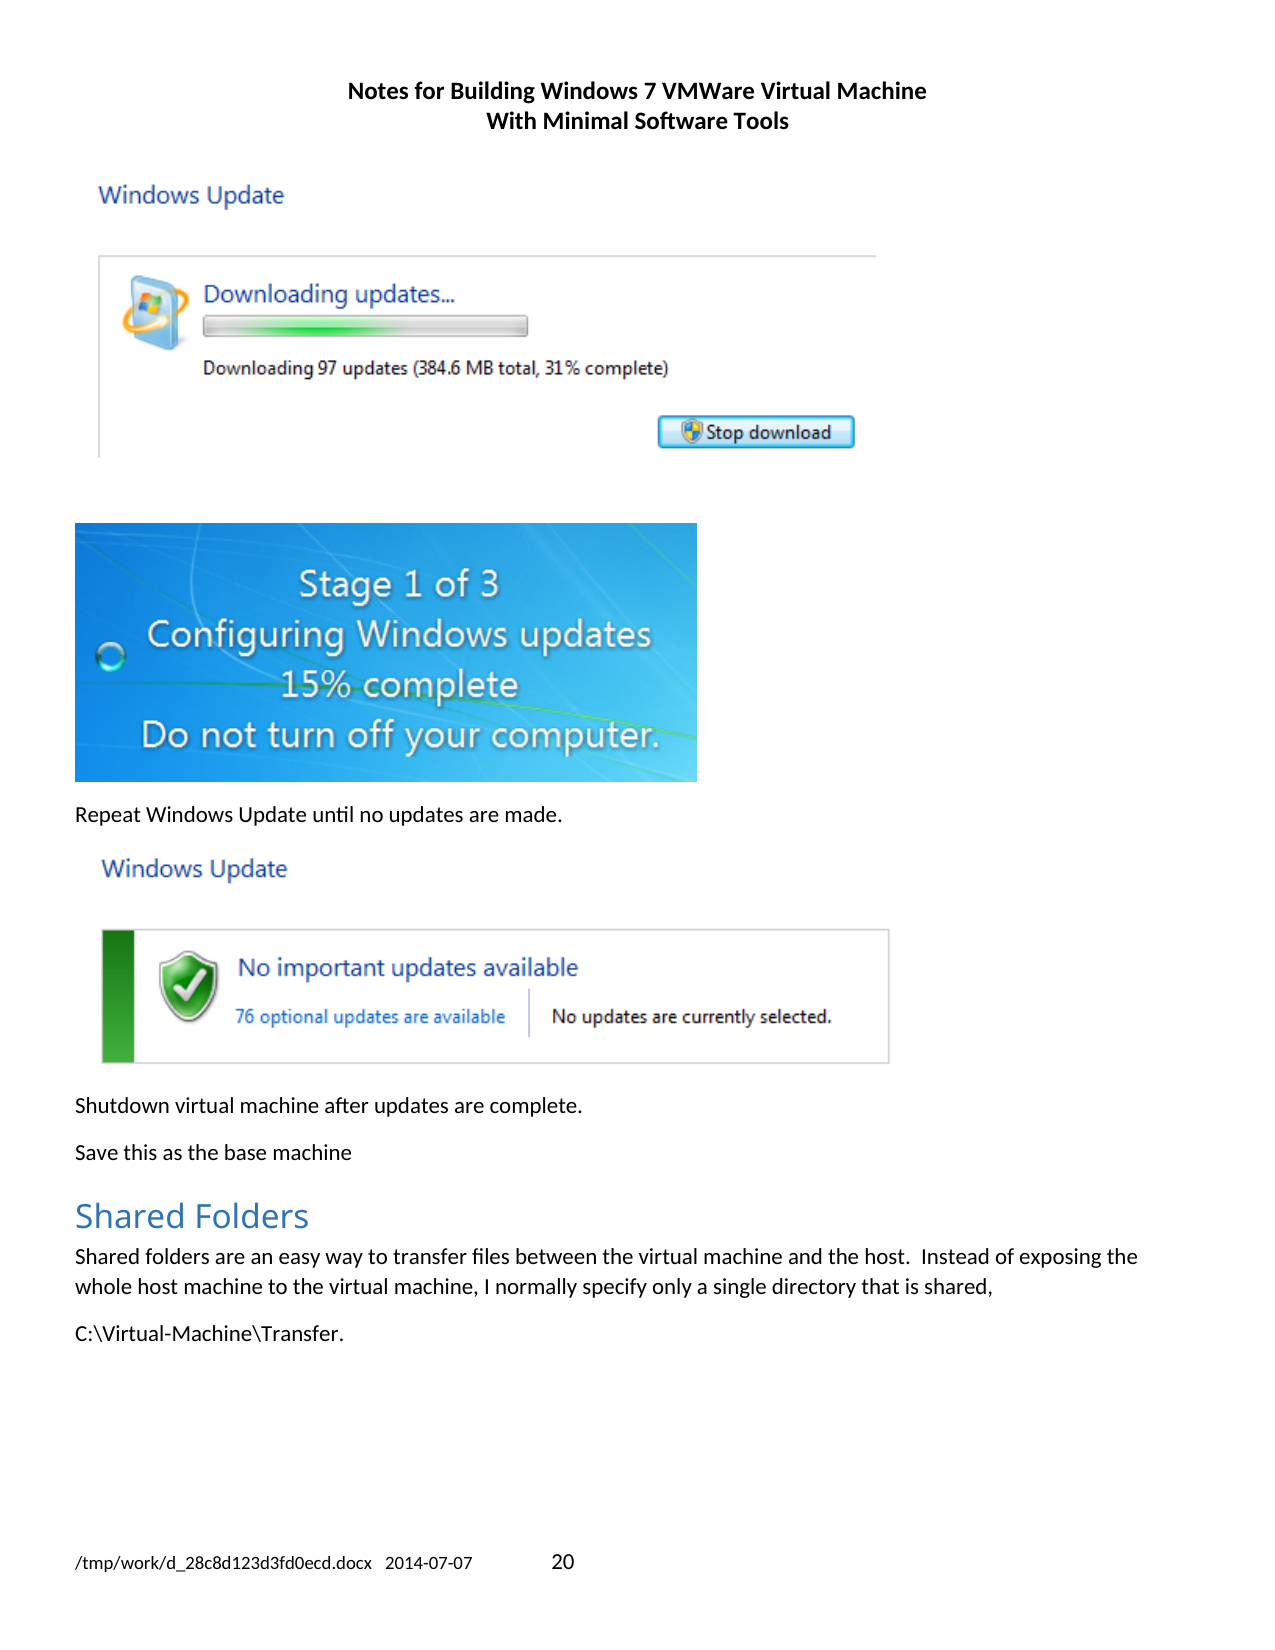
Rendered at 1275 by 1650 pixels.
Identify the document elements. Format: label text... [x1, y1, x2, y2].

text Repeat Windows Update until no updates are made. [75, 800, 1200, 828]
picture [75, 847, 907, 1072]
subtitle Shared Folders [75, 1193, 1200, 1238]
text Shared folders are an easy way to transfer files between the virtual machine and the host. Instead of exposing the whole host machine to the virtual machine, I normally specify only a single directory that is shared, [75, 1242, 1200, 1300]
text C:\Virtual-Machine\Transfer. [75, 1319, 1200, 1347]
picture [75, 523, 697, 782]
text Save this as the base machine [75, 1138, 1200, 1166]
picture [75, 164, 877, 458]
text Shutdown virtual machine after updates are complete. [75, 1091, 1200, 1119]
